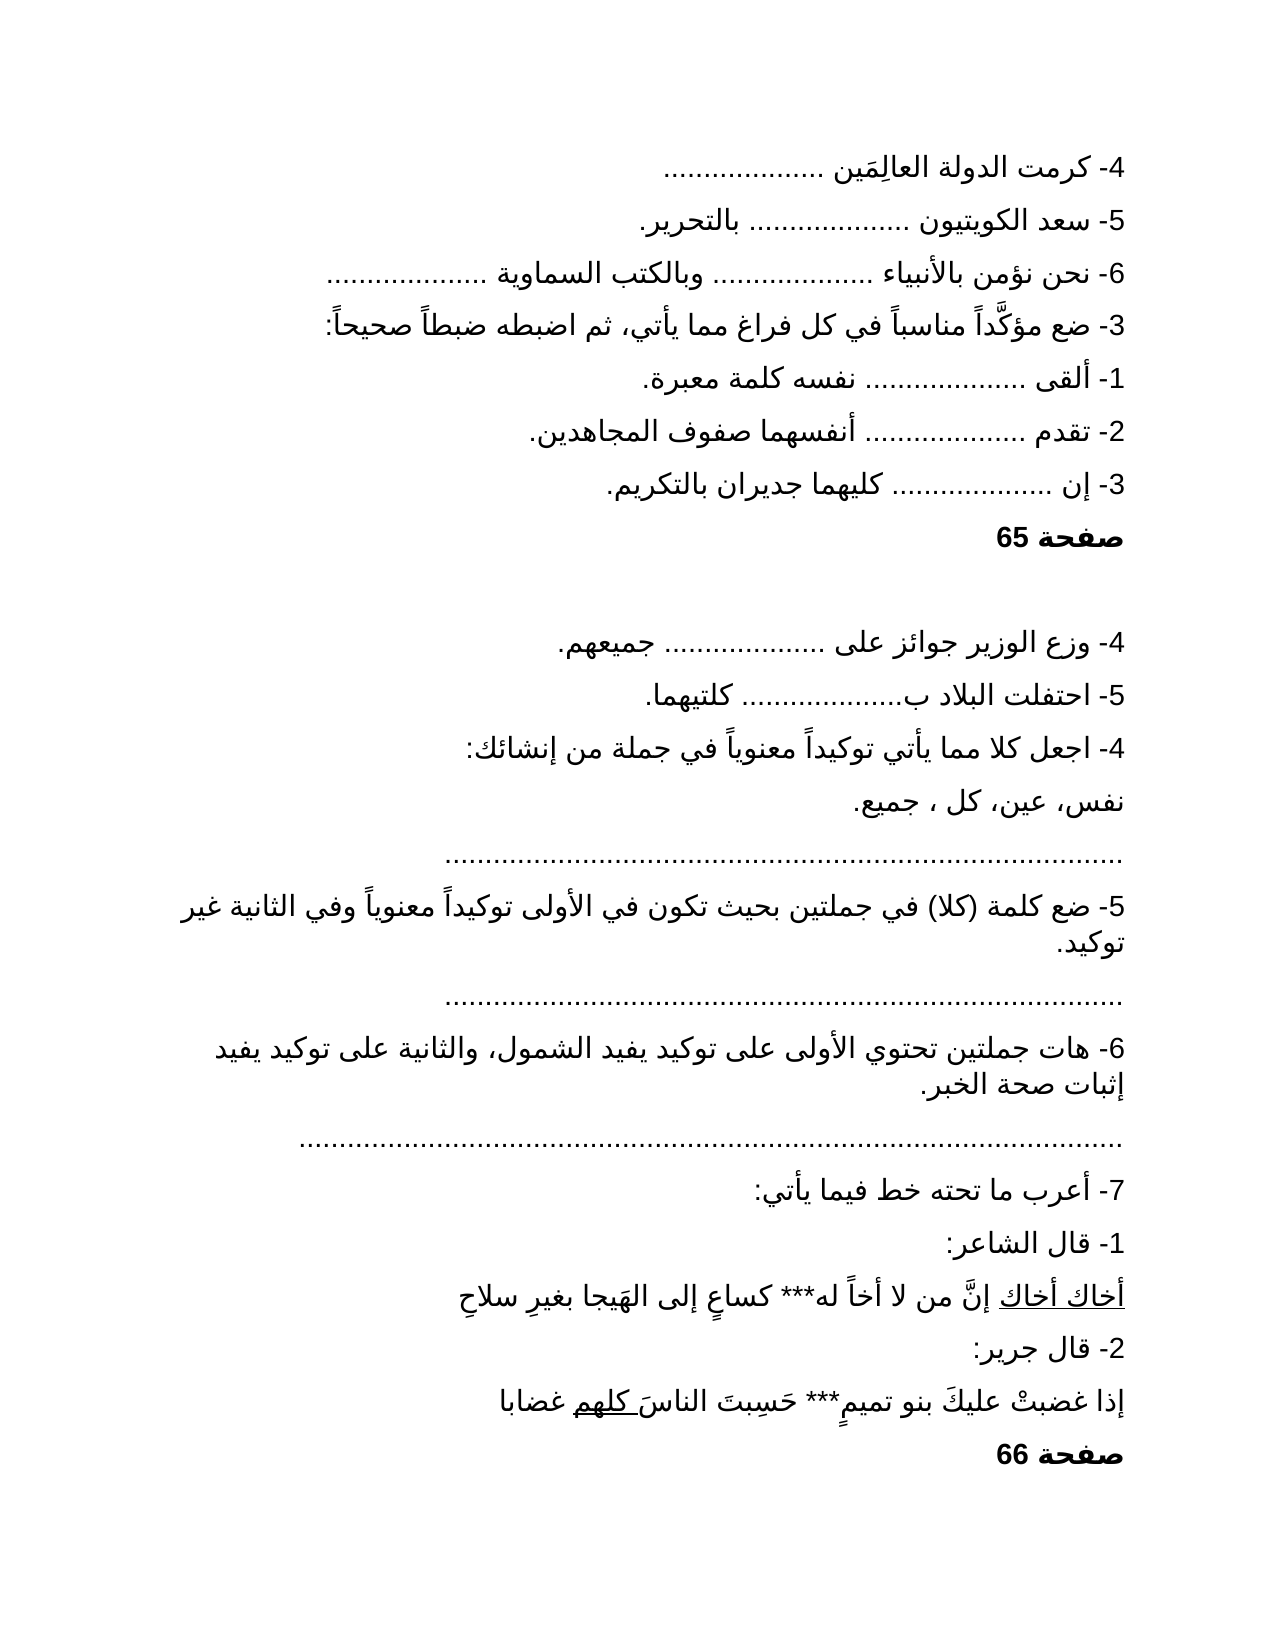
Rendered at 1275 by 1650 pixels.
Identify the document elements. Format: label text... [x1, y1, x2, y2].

text 6- هات جملتين تحتوي الأولى على توكيد يفيد الشمول، والثانية على توكيد يفيد إثبات صحة الخبر. [150, 1031, 1125, 1101]
text 5- احتفلت البلاد ب.................... كلتيهما. [150, 678, 1125, 712]
text ...................................................................................................... [150, 1120, 1125, 1154]
text صفحة 66 [150, 1437, 1125, 1471]
text 2- قال جرير: [150, 1331, 1125, 1365]
text نفس، عين، كل ، جميع. [150, 784, 1125, 817]
text 4- اجعل كلا مما يأتي توكيداً معنوياً في جملة من إنشائك: [150, 731, 1125, 764]
text صفحة 65 [150, 520, 1125, 553]
text 5- سعد الكويتيون .................... بالتحرير. [150, 203, 1125, 236]
text 4- وزع الوزير جوائز على .................... جميعهم. [150, 625, 1125, 659]
text 2- تقدم .................... أنفسهما صفوف المجاهدين. [150, 414, 1125, 448]
text إذا غضبتْ عليكَ بنو تميمٍ*** حَسِبتَ الناسَ كلهم غضابا [150, 1384, 1125, 1418]
text 3- ضع مؤكَّداً مناسباً في كل فراغ مما يأتي، ثم اضبطه ضبطاً صحيحاً: [150, 308, 1125, 342]
text 3- إن .................... كليهما جديران بالتكريم. [150, 467, 1125, 500]
text أخاك أخاك إنَّ من لا أخاً له*** كساعٍ إلى الهَيجا بغيرِ سلاحِ [150, 1278, 1125, 1312]
text .................................................................................... [150, 837, 1125, 870]
text 1- قال الشاعر: [150, 1226, 1125, 1259]
text 4- كرمت الدولة العالِمَين .................... [150, 150, 1125, 183]
text .................................................................................... [150, 978, 1125, 1012]
text 5- ضع كلمة (كلا) في جملتين بحيث تكون في الأولى توكيداً معنوياً وفي الثانية غير توكيد. [150, 889, 1125, 959]
text 7- أعرب ما تحته خط فيما يأتي: [150, 1173, 1125, 1206]
text 6- نحن نؤمن بالأنبياء .................... وبالكتب السماوية .................... [150, 256, 1125, 289]
text 1- ألقى .................... نفسه كلمة معبرة. [150, 361, 1125, 395]
